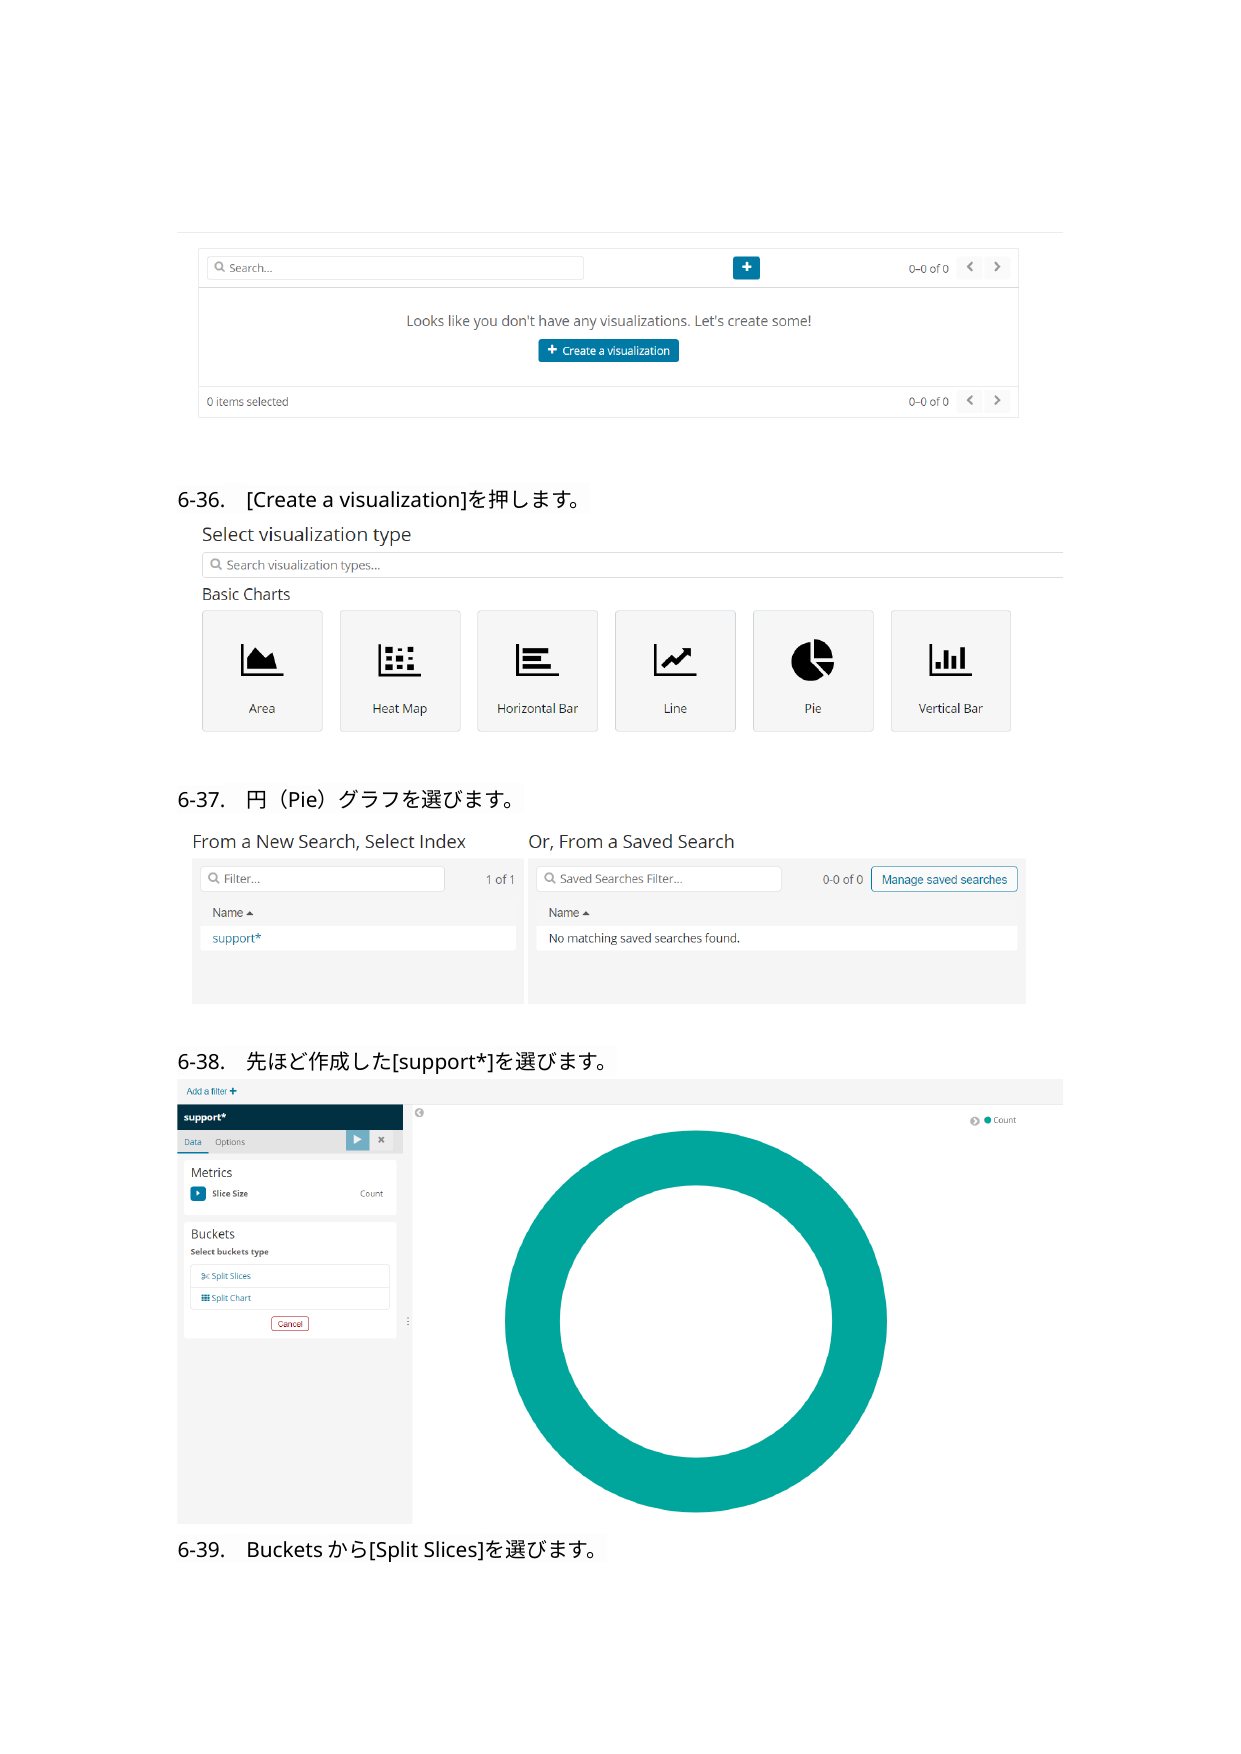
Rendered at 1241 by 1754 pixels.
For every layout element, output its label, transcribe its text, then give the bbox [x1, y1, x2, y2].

text 6-36. [Create a visualization]を押します。 [177, 479, 1063, 516]
picture [200, 1116, 208, 1122]
text 6-39. Bucketsから[Split Slices]を選びます。 [177, 1529, 1063, 1567]
picture [177, 816, 1063, 1024]
text 6-37. 円（Pie）グラフを選びます。 [177, 779, 1063, 816]
text 6-38. 先ほど作成した[support*]を選びます。 [177, 1042, 1063, 1079]
picture [177, 516, 1063, 752]
picture [177, 1079, 1063, 1524]
picture [177, 216, 1063, 452]
